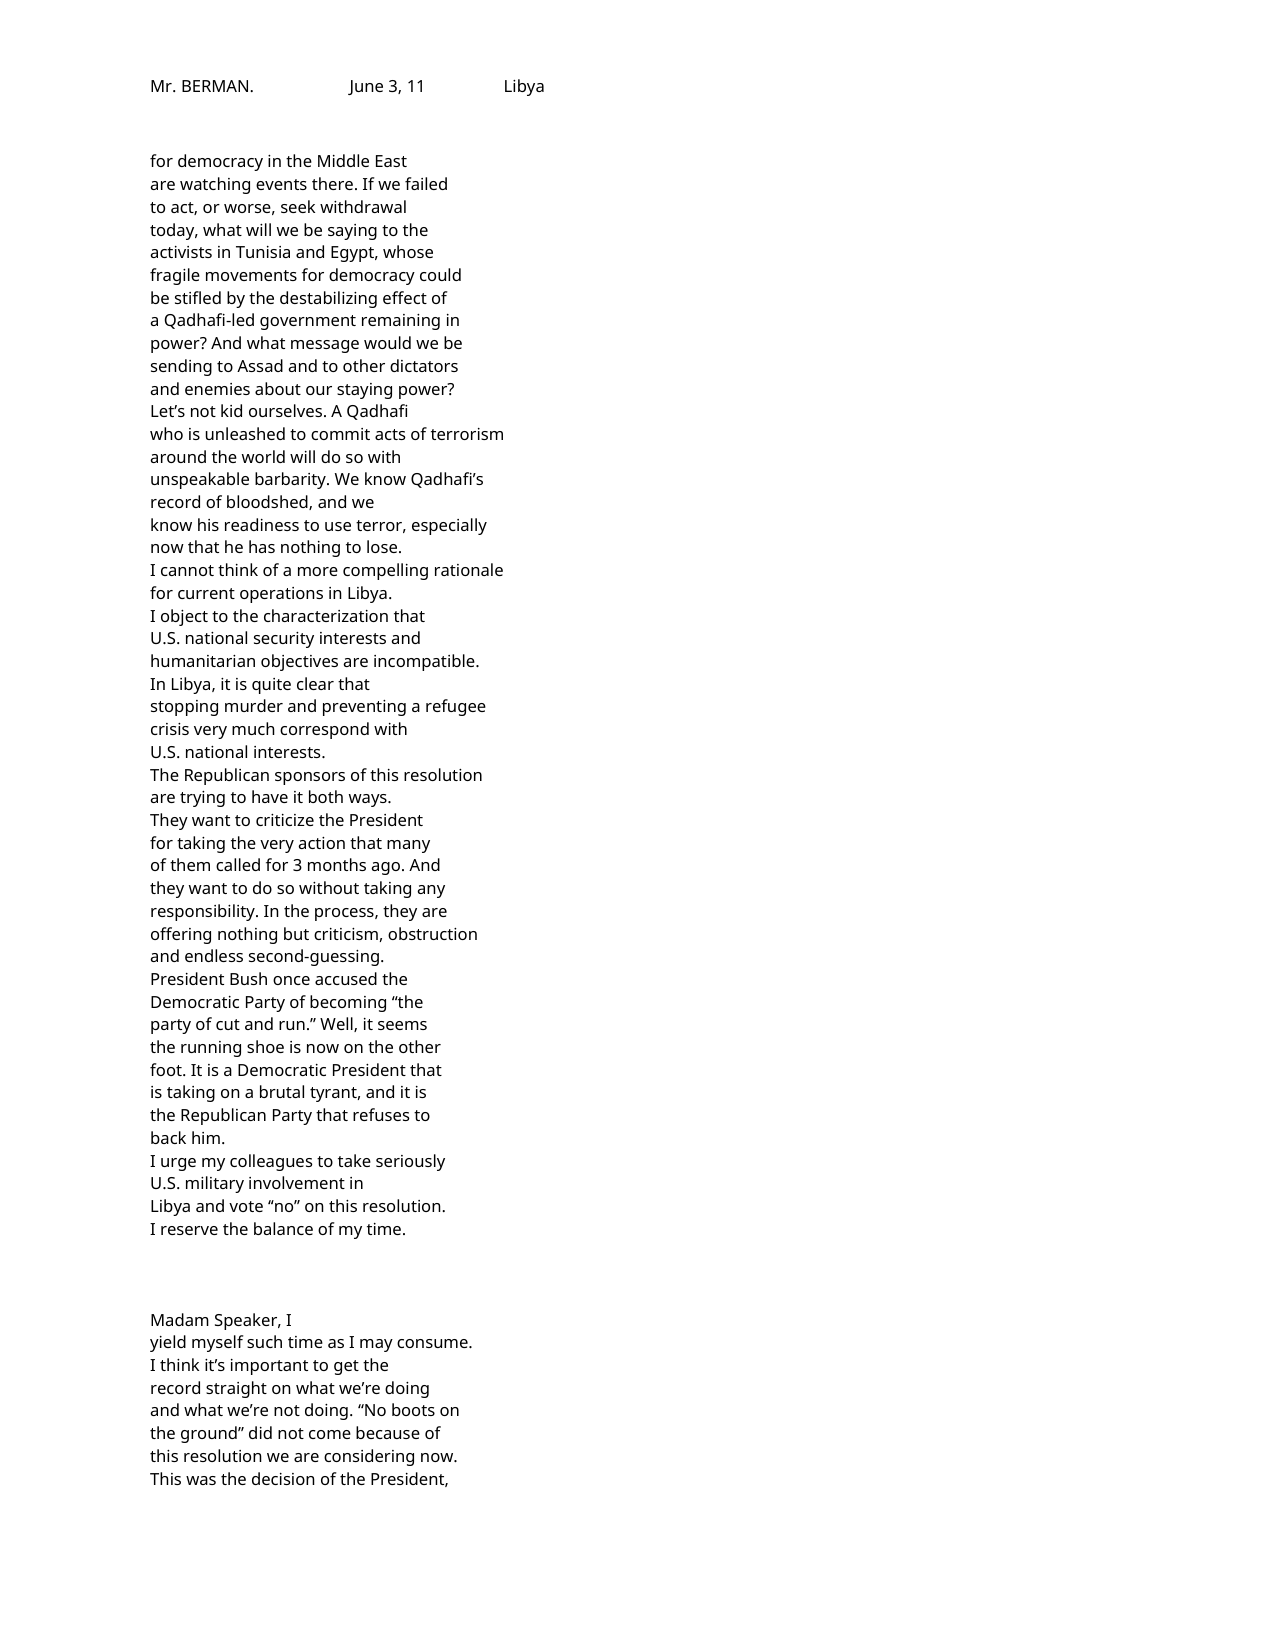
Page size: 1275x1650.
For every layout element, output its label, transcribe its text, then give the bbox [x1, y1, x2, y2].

text I urge my colleagues to take seriously [150, 1149, 1125, 1172]
text I think it’s important to get the [150, 1353, 1125, 1376]
text U.S. military involvement in [150, 1172, 1125, 1194]
text crisis very much correspond with [150, 718, 1125, 740]
text offering nothing but criticism, obstruction [150, 922, 1125, 945]
text and what we’re not doing. ‘‘No boots on [150, 1399, 1125, 1422]
text the running shoe is now on the other [150, 1036, 1125, 1058]
text yield myself such time as I may consume. [150, 1331, 1125, 1353]
text fragile movements for democracy could [150, 263, 1125, 286]
text are trying to have it both ways. [150, 786, 1125, 808]
text Madam Speaker, I [150, 1308, 1125, 1331]
text the Republican Party that refuses to [150, 1104, 1125, 1126]
text humanitarian objectives are incompatible. [150, 649, 1125, 672]
text record of bloodshed, and we [150, 491, 1125, 513]
text and enemies about our staying power? [150, 377, 1125, 400]
text sending to Assad and to other dictators [150, 354, 1125, 377]
text stopping murder and preventing a refugee [150, 695, 1125, 718]
text U.S. national security interests and [150, 627, 1125, 649]
text a Qadhafi-led government remaining in [150, 309, 1125, 332]
text for current operations in Libya. [150, 581, 1125, 604]
text for taking the very action that many [150, 831, 1125, 854]
text for democracy in the Middle East [150, 150, 1125, 173]
text I cannot think of a more compelling rationale [150, 559, 1125, 581]
text are watching events there. If we failed [150, 173, 1125, 195]
text they want to do so without taking any [150, 877, 1125, 899]
text back him. [150, 1126, 1125, 1149]
text party of cut and run.’’ Well, it seems [150, 1013, 1125, 1036]
text foot. It is a Democratic President that [150, 1058, 1125, 1081]
text record straight on what we’re doing [150, 1376, 1125, 1399]
text the ground’’ did not come because of [150, 1422, 1125, 1444]
text around the world will do so with [150, 445, 1125, 468]
text U.S. national interests. [150, 740, 1125, 763]
text President Bush once accused the [150, 967, 1125, 990]
text Democratic Party of becoming ‘‘the [150, 990, 1125, 1013]
text responsibility. In the process, they are [150, 899, 1125, 922]
text unspeakable barbarity. We know Qadhafi’s [150, 468, 1125, 491]
text who is unleashed to commit acts of terrorism [150, 422, 1125, 445]
text Let’s not kid ourselves. A Qadhafi [150, 400, 1125, 422]
text I reserve the balance of my time. [150, 1217, 1125, 1240]
text power? And what message would we be [150, 332, 1125, 354]
text I object to the characterization that [150, 604, 1125, 627]
text and endless second-guessing. [150, 945, 1125, 967]
text In Libya, it is quite clear that [150, 672, 1125, 695]
text Libya and vote ‘‘no’’ on this resolution. [150, 1194, 1125, 1217]
text know his readiness to use terror, especially [150, 513, 1125, 536]
text The Republican sponsors of this resolution [150, 763, 1125, 786]
text now that he has nothing to lose. [150, 536, 1125, 559]
text of them called for 3 months ago. And [150, 854, 1125, 877]
text to act, or worse, seek withdrawal [150, 195, 1125, 218]
text This was the decision of the President, [150, 1467, 1125, 1490]
text this resolution we are considering now. [150, 1444, 1125, 1467]
text activists in Tunisia and Egypt, whose [150, 241, 1125, 263]
text today, what will we be saying to the [150, 218, 1125, 241]
text is taking on a brutal tyrant, and it is [150, 1081, 1125, 1104]
text be stifled by the destabilizing effect of [150, 286, 1125, 309]
text They want to criticize the President [150, 808, 1125, 831]
